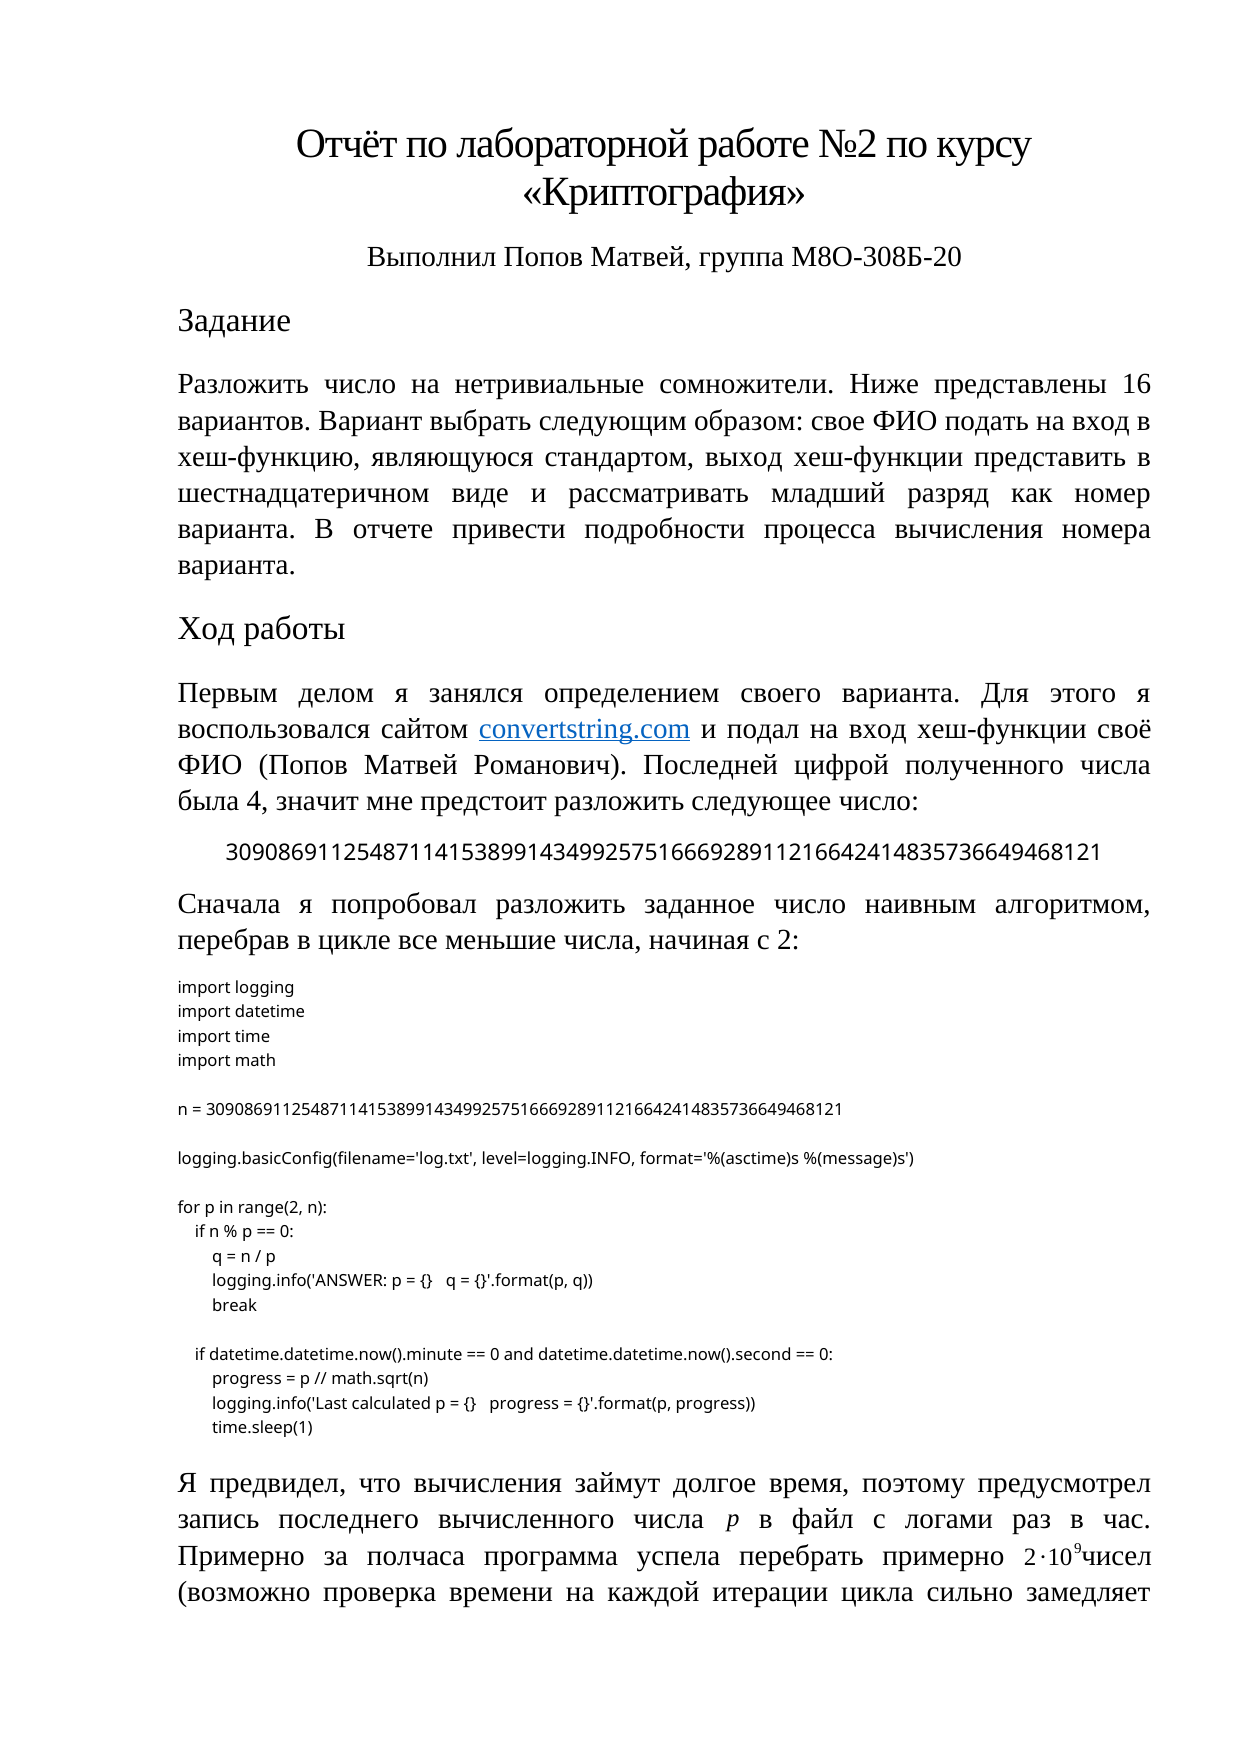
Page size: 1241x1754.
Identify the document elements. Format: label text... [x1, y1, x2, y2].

text import logging [177, 975, 1152, 998]
text import time [177, 1024, 1152, 1047]
text 3090869112548711415389914349925751666928911216642414835736649468121 [177, 836, 1152, 867]
text Сначала я попробовал разложить заданное число наивным алгоритмом, перебрав в цикле все меньшие числа, начиная с 2: [177, 886, 1152, 956]
text import math [177, 1049, 1152, 1071]
text logging.info('Last calculated p = {} progress = {}'.format(p, progress)) [177, 1391, 1152, 1414]
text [177, 1465, 1152, 1607]
text Разложить число на нетривиальные сомножители. Ниже представлены 16 вариантов. Вариант выбрать следующим образом: свое ФИО подать на вход в хеш-функцию, являющуюся стандартом, выход хеш-функции представить в шестнадцатеричном виде и рассматривать младший разряд как номер варианта. В отчете привести подробности процесса вычисления номера варианта. [177, 366, 1152, 581]
subtitle Ход работы [177, 608, 1152, 647]
text logging.basicConfig(filename='log.txt', level=logging.INFO, format='%(asctime)s %(message)s') [177, 1147, 1152, 1169]
title Отчёт по лабораторной работе №2 по курсу [177, 118, 1152, 166]
text Первым делом я занялся определением своего варианта. Для этого я воспользовался сайтом convertstring.com и подал на вход хеш-функции своё ФИО (Попов Матвей Романович). Последней цифрой полученного числа была 4, значит мне предстоит разложить следующее число: [177, 675, 1152, 817]
text if n % p == 0: [177, 1220, 1152, 1243]
subtitle Задание [177, 300, 1152, 338]
text logging.info('ANSWER: p = {} q = {}'.format(p, q)) [177, 1269, 1152, 1292]
text progress = p // math.sqrt(n) [177, 1367, 1152, 1390]
text for p in range(2, n): [177, 1196, 1152, 1218]
text import datetime [177, 1000, 1152, 1022]
text q = n / p [177, 1244, 1152, 1267]
text Выполнил Попов Матвей, группа М8О-308Б-20 [177, 239, 1152, 272]
text if datetime.datetime.now().minute == 0 and datetime.datetime.now().second == 0: [177, 1342, 1152, 1365]
text time.sleep(1) [177, 1416, 1152, 1439]
title «Криптография» [177, 166, 1152, 214]
text n = 3090869112548711415389914349925751666928911216642414835736649468121 [177, 1098, 1152, 1120]
text break [177, 1293, 1152, 1316]
